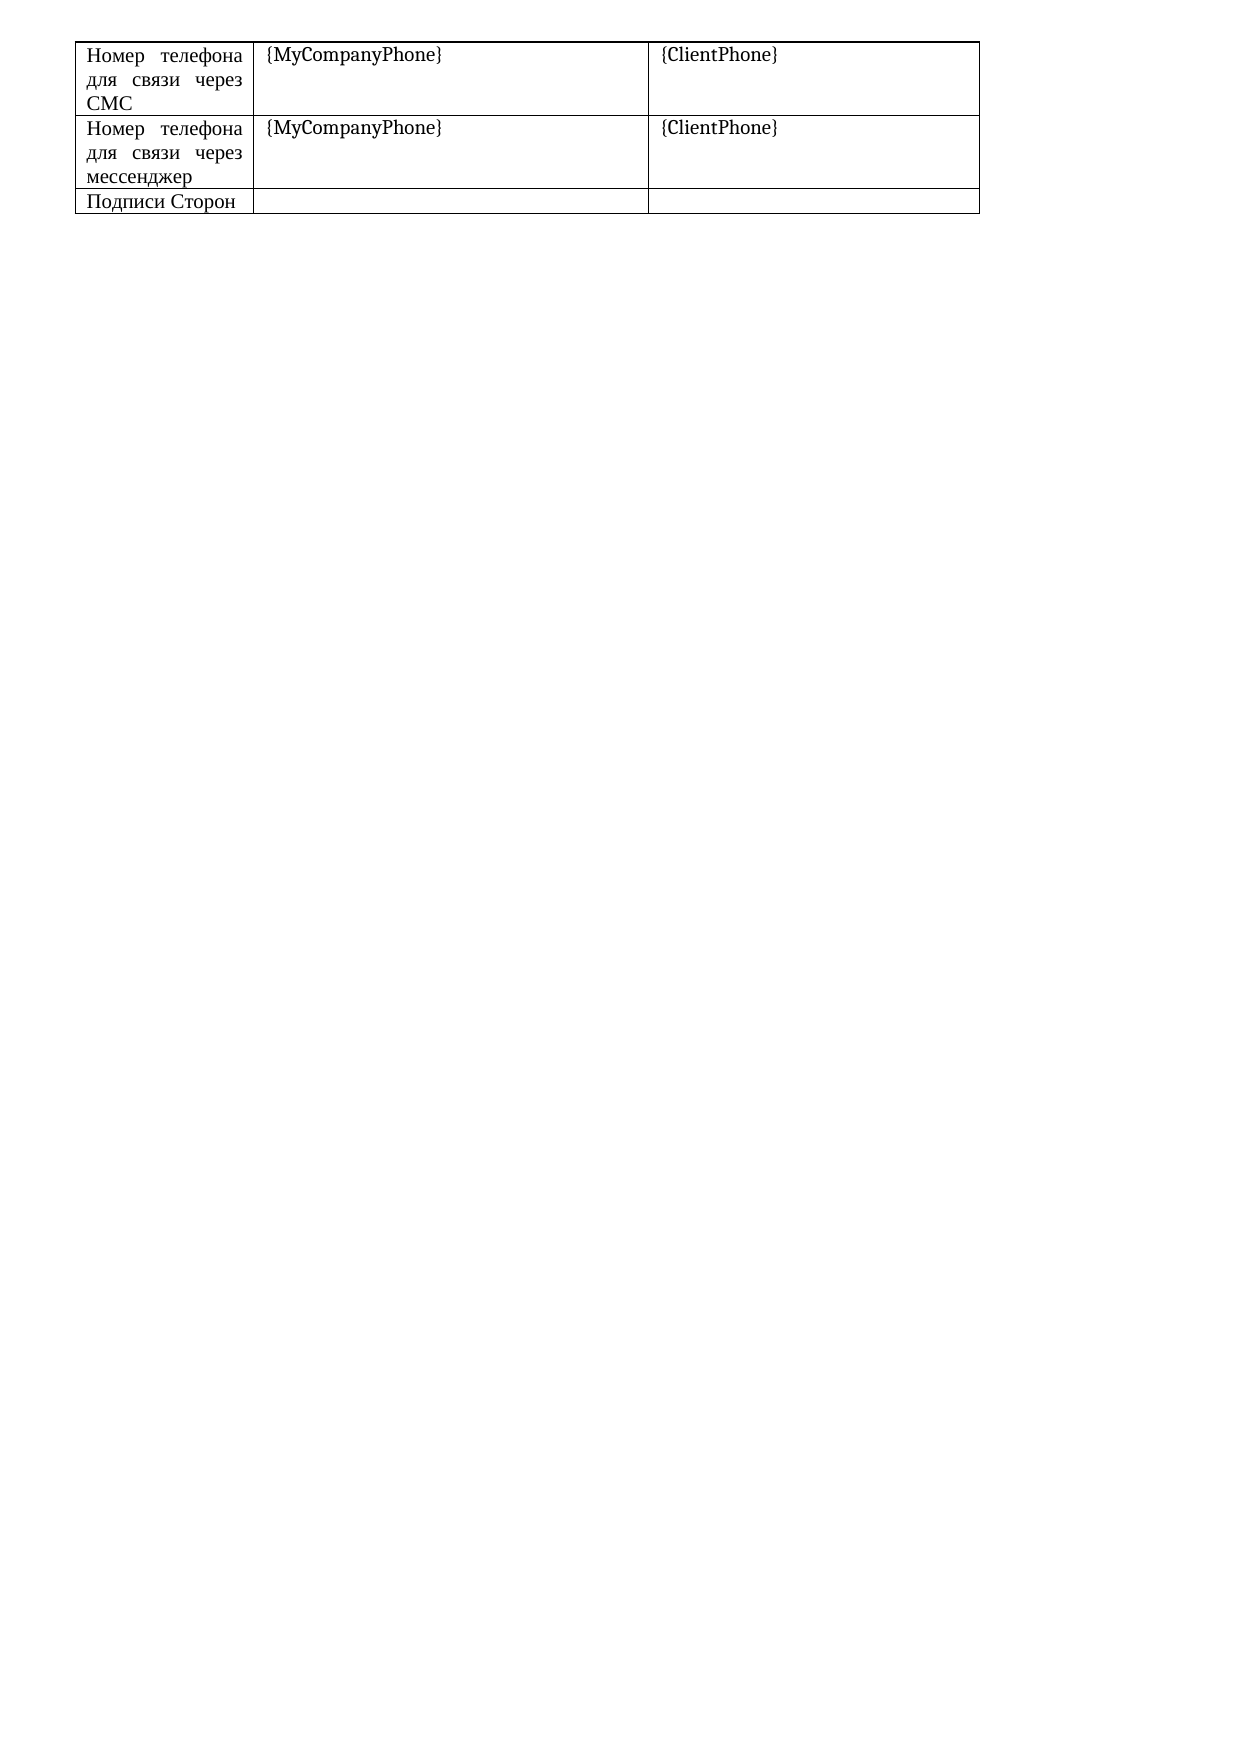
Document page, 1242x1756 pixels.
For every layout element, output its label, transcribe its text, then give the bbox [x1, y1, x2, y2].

table_cell [254, 189, 648, 213]
table_cell {ClientPhone} [649, 43, 979, 115]
table_cell {ClientPhone} [649, 116, 979, 188]
table_cell Подписи Сторон [76, 189, 253, 213]
table_cell [649, 189, 979, 213]
table_cell Номер телефона для связи через мессенджер [76, 116, 253, 188]
table_cell {MyCompanyPhone} [254, 116, 648, 188]
table_cell {MyCompanyPhone} [254, 43, 648, 115]
table_cell Номер телефона для связи через СМС [76, 43, 253, 115]
